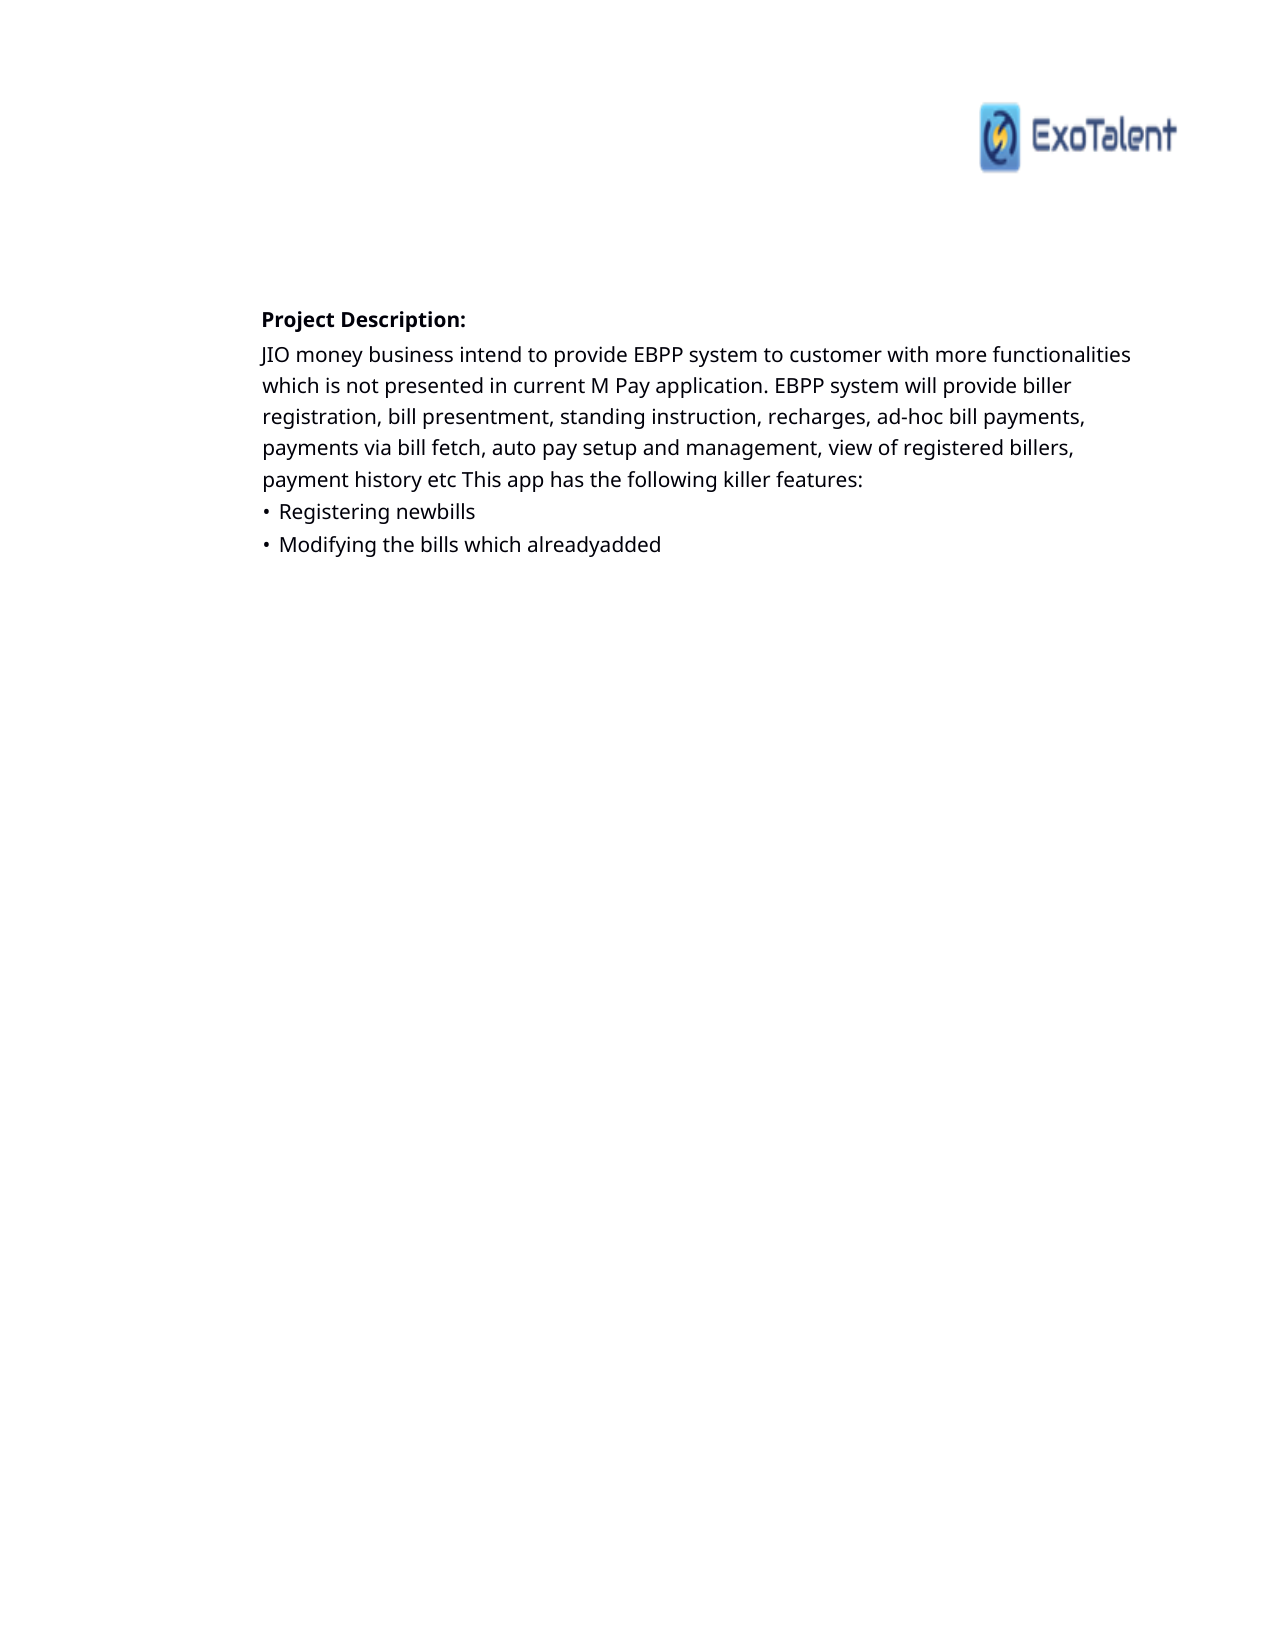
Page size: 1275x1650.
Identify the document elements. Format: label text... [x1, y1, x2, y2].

picture [978, 75, 1180, 203]
list Modifying the bills which alreadyadded [262, 530, 1179, 559]
list Registering newbills [262, 497, 1179, 525]
subtitle Project Description: [261, 305, 1179, 333]
text JIO money business intend to provide EBPP system to customer with more functionalities which is not presented in current M Pay application. EBPP system will provide biller registration, bill presentment, standing instruction, recharges, ad-hoc bill payments, payments via bill fetch, auto pay setup and management, view of registered billers, payment history etc This app has the following killer features: [261, 340, 1132, 493]
